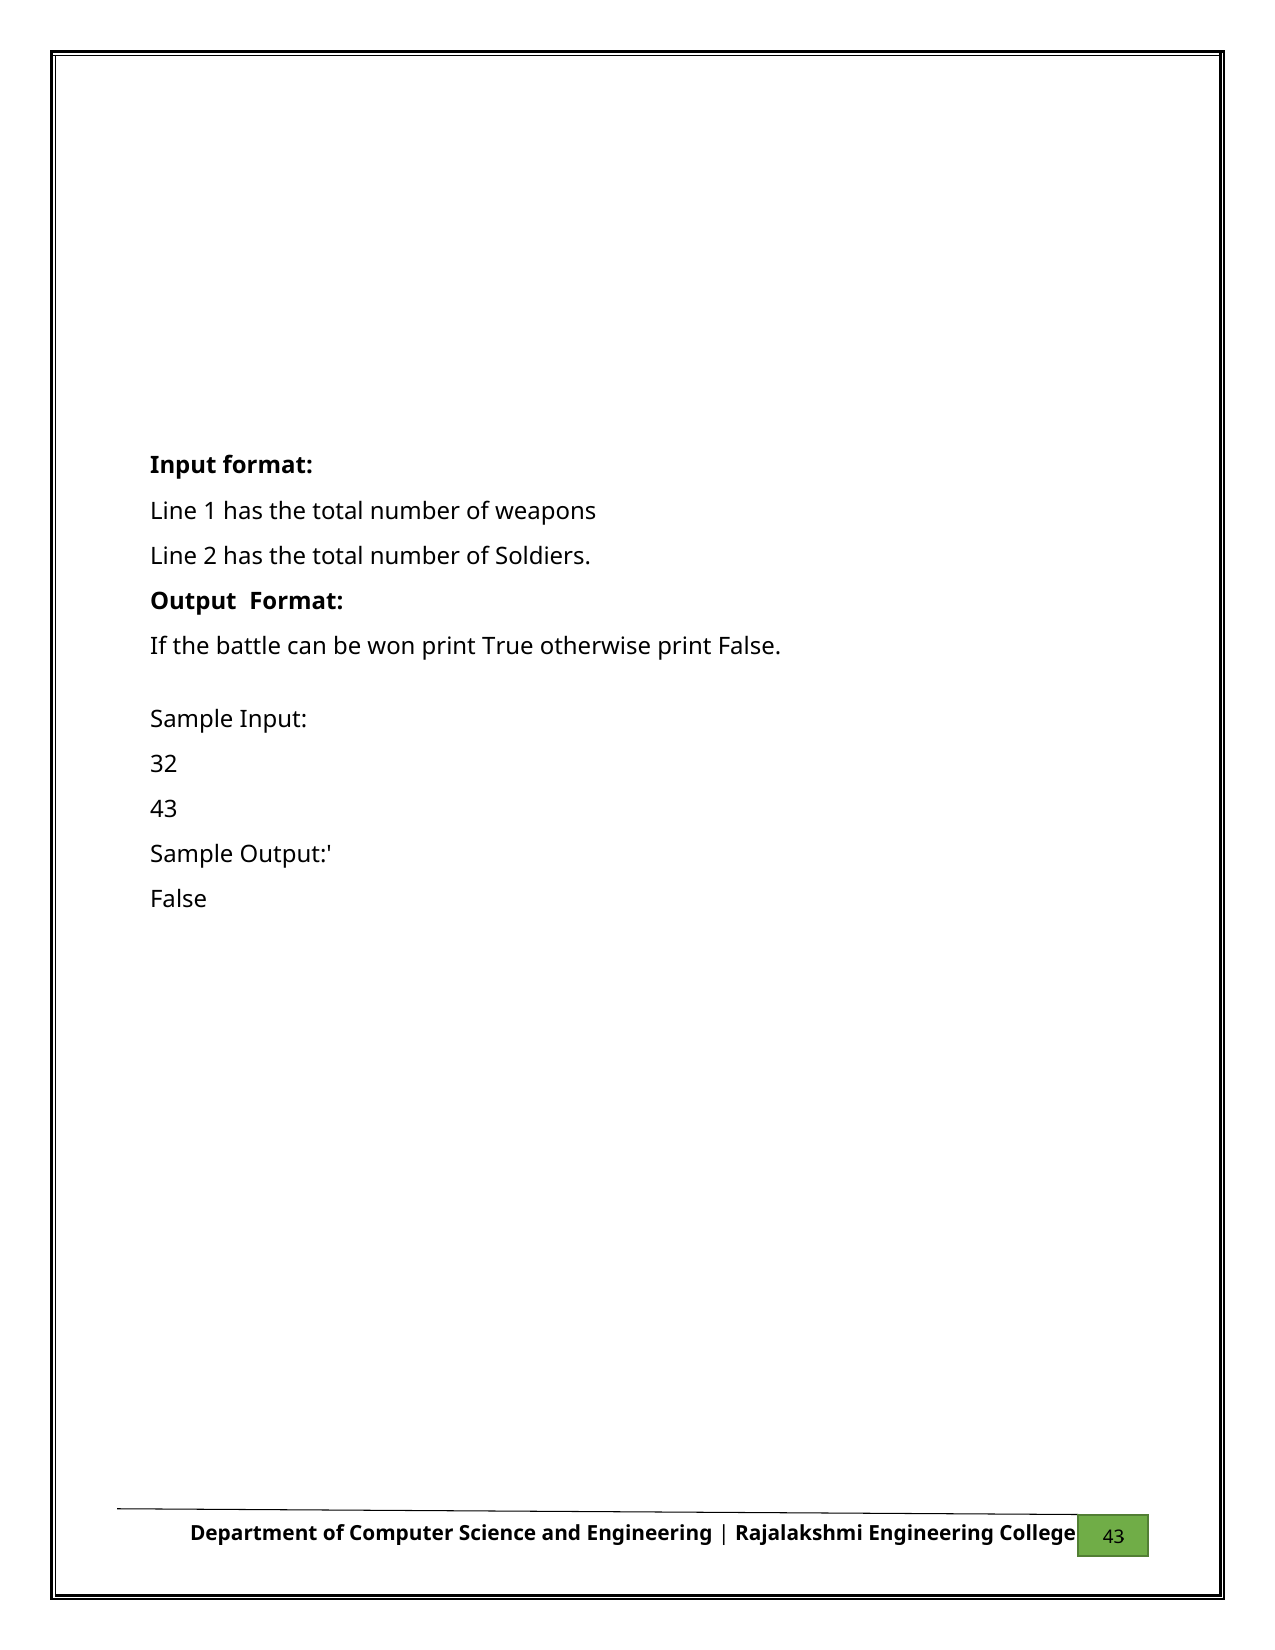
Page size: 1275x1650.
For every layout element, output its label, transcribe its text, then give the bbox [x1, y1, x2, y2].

text 32 [150, 747, 1125, 779]
text False [150, 882, 1125, 915]
text Output Format: [150, 584, 1125, 616]
text Input format: [150, 448, 1125, 481]
text Line 2 has the total number of Soldiers. [150, 538, 1125, 571]
text Sample Output:' [150, 837, 1125, 870]
text Line 1 has the total number of weapons [150, 493, 1125, 526]
text Sample Input: [150, 702, 1125, 734]
text If the battle can be won print True otherwise print False. [150, 629, 1125, 689]
text 43 [150, 792, 1125, 825]
